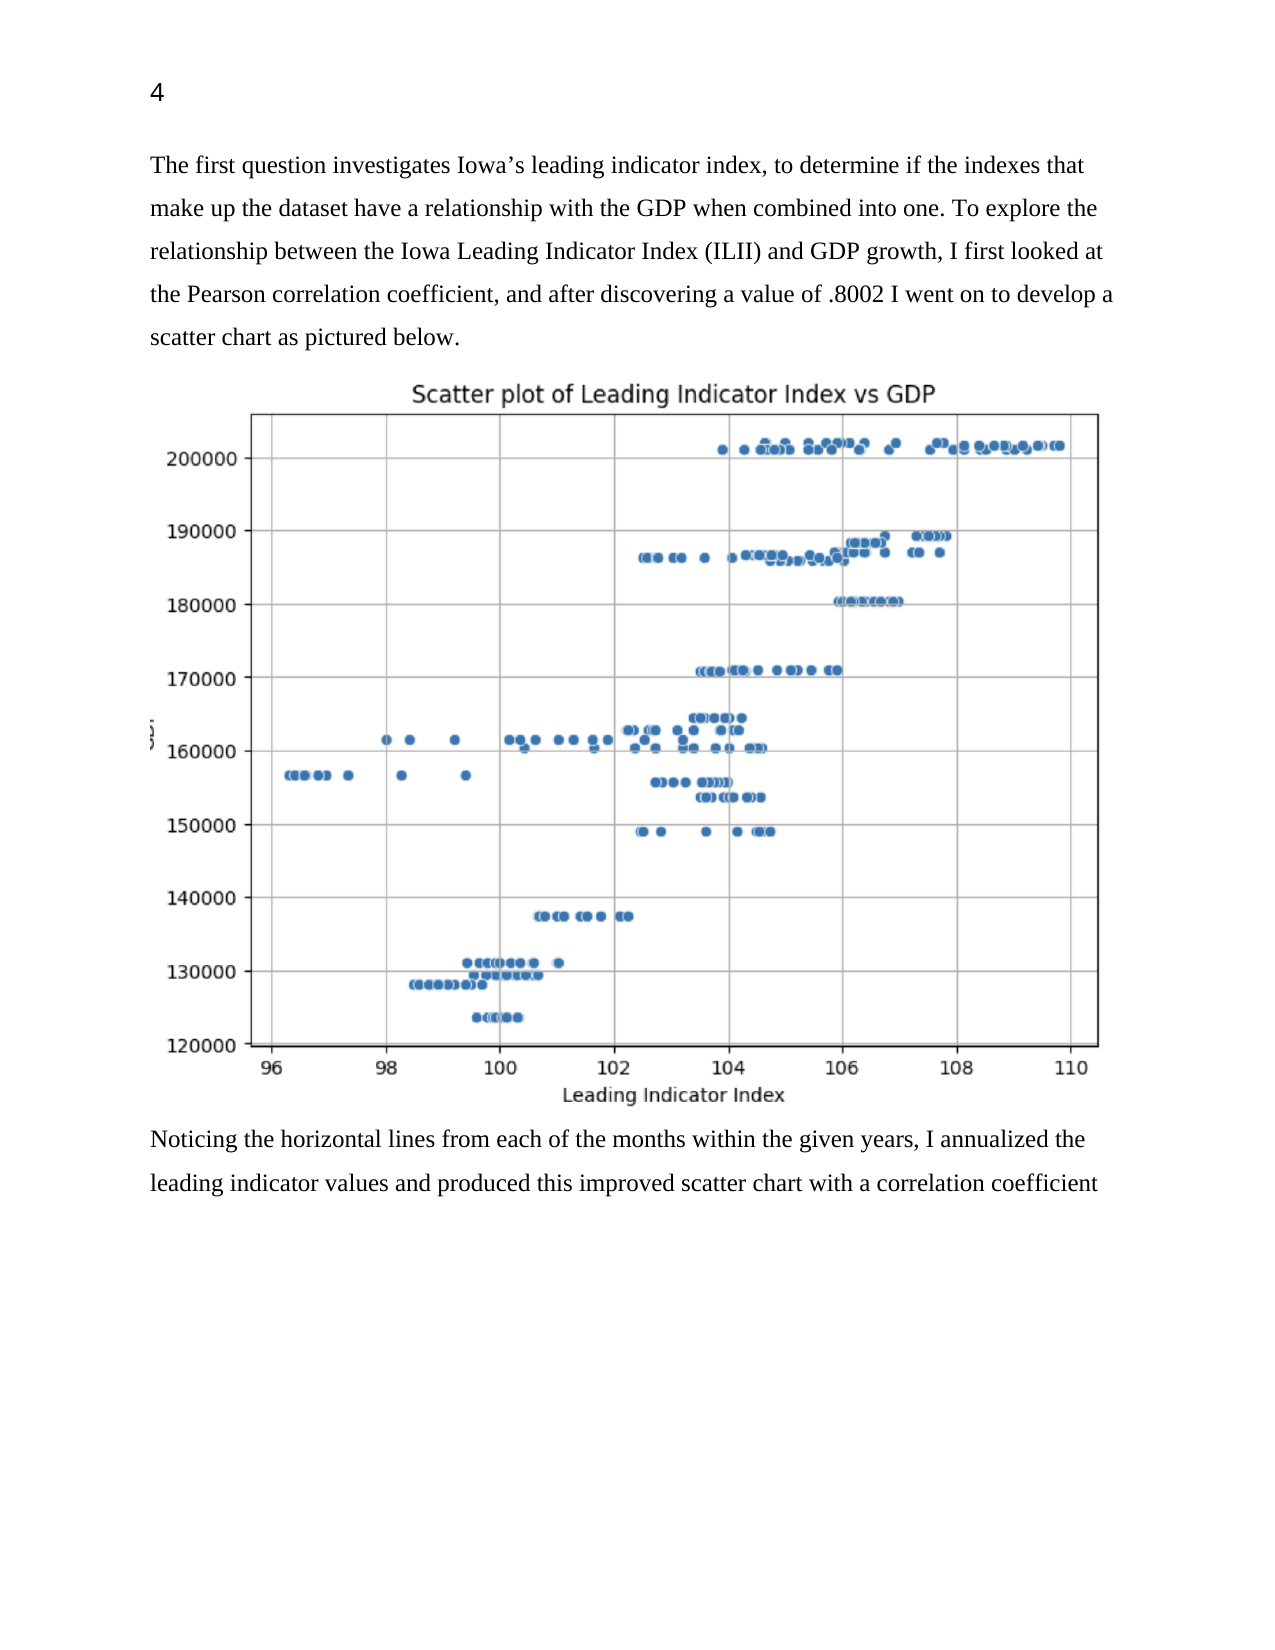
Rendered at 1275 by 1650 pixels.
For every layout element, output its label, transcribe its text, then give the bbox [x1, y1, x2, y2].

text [150, 1111, 1125, 1196]
picture [150, 368, 1125, 1111]
